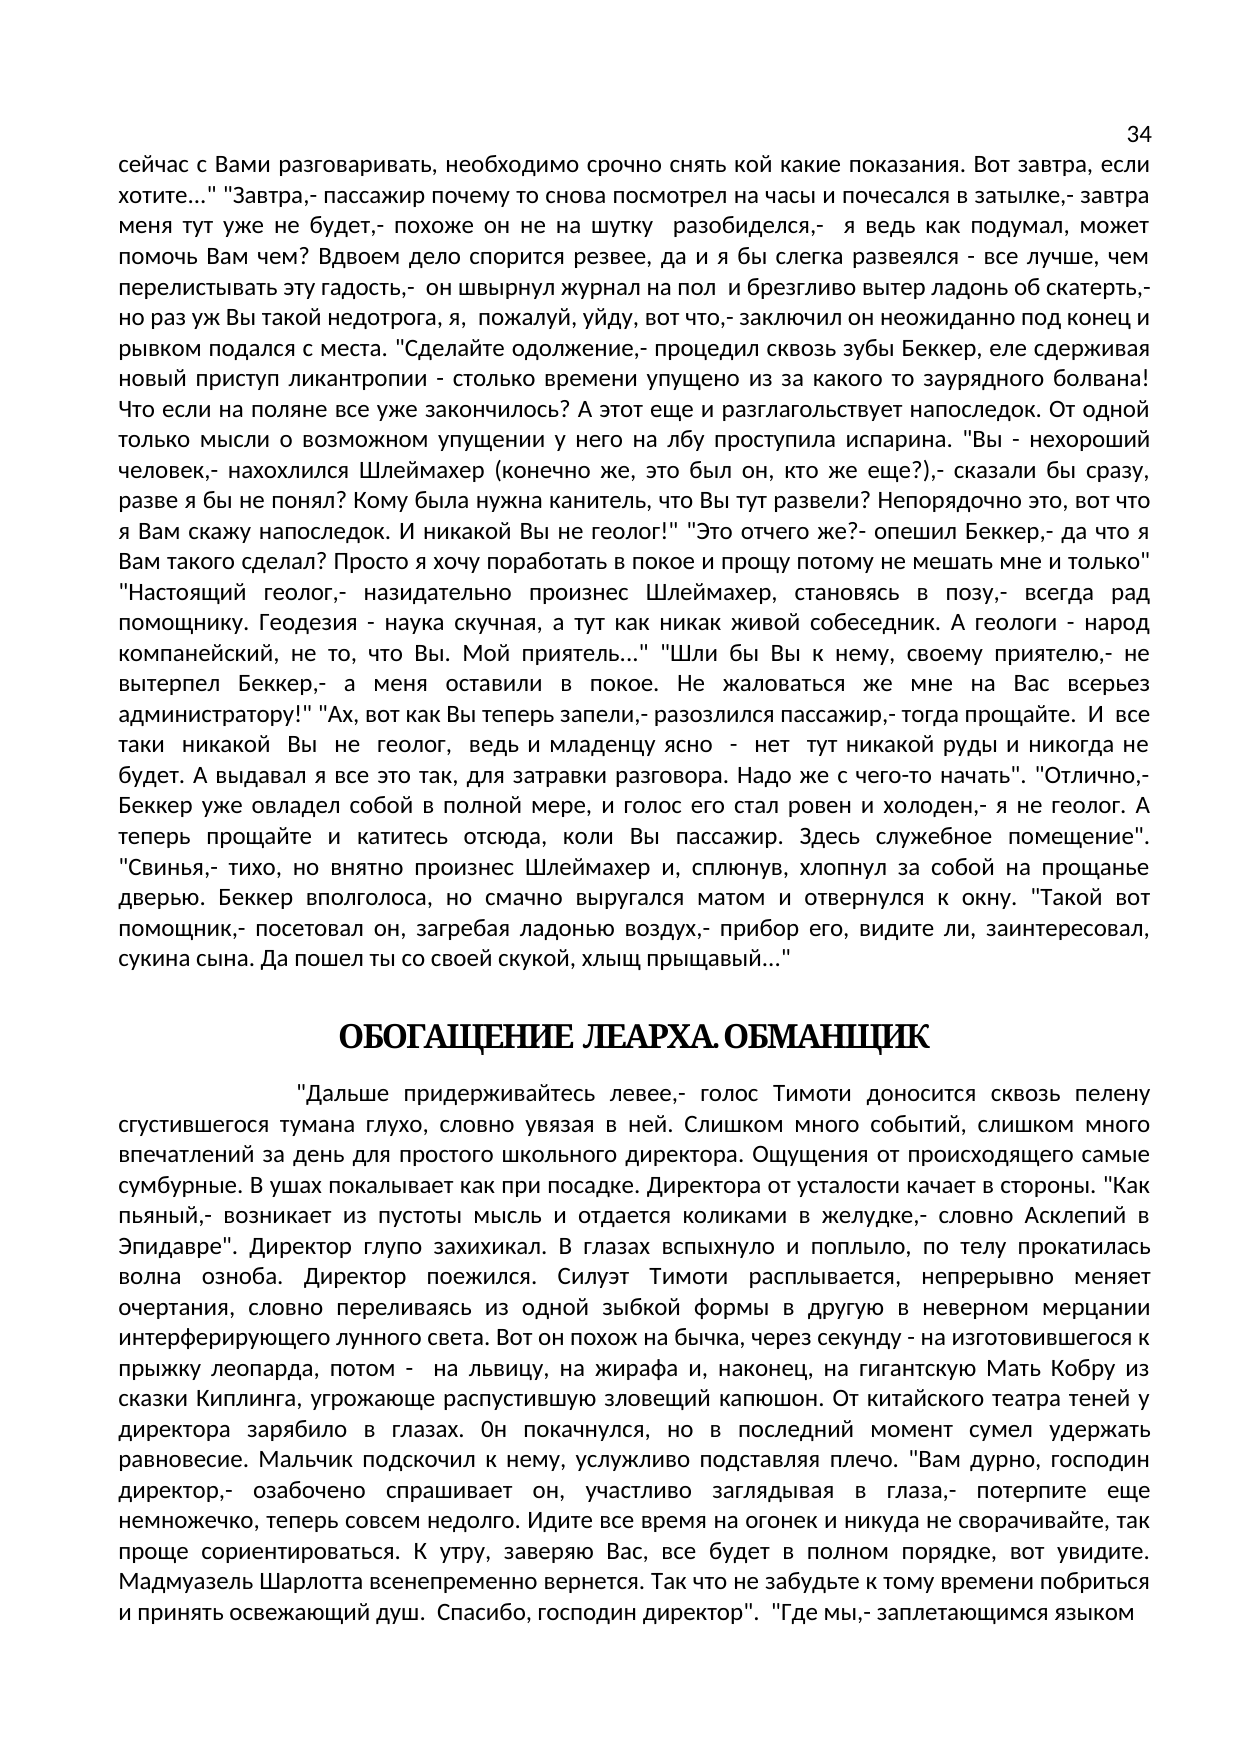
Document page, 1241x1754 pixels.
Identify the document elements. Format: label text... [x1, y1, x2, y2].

text 34 [118, 118, 1152, 149]
text ОБОГАЩЕНИЕ ЛЕАРХА. ОБМАНЩИК [118, 1018, 1152, 1057]
text сейчас с Вами разговаривать, необходимо срочно снять кой какие показания. Вот завтра, если хотите..." "Завтра,- пассажир почему то снова посмотрел на часы и почесался в затылке,- завтра меня тут уже не будет,- похоже он не на шутку разобиделся,- я ведь как подумал, может помочь Вам чем? Вдвоем дело спорится резвее, да и я бы слегка развеялся - все лучше, чем перелистывать эту гадость,- он швырнул журнал на пол и брезгливо вытер ладонь об скатерть,- но раз уж Вы такой недотрога, я, пожалуй, уйду, вот что,- заключил он неожиданно под конец и рывком подался с места. "Сделайте одолжение,- процедил сквозь зубы Беккер, еле сдерживая новый приступ ликантропии - столько времени упущено из за какого то заурядного болвана! Что если на поляне все уже закончилось? А этот еще и разглагольствует напоследок. От одной только мысли о возможном упущении у него на лбу проступила испарина. "Вы - нехороший человек,- нахохлился Шлеймахер (конечно же, это был он, кто же еще?),- сказали бы сразу, разве я бы не понял? Кому была нужна канитель, что Вы тут развели? Непорядочно это, вот что я Вам скажу напоследок. И никакой Вы не геолог!" "Это отчего же?- опешил Беккер,- да что я Вам такого сделал? Просто я хочу поработать в покое и прощу потому не мешать мне и только" "Настоящий геолог,- назидательно произнес Шлеймахер, становясь в позу,- всегда рад помощнику. Геодезия - наука скучная, а тут как никак живой собеседник. А геологи - народ компанейский, не то, что Вы. Мой приятель..." "Шли бы Вы к нему, своему приятелю,- не вытерпел Беккер,- а меня оставили в покое. Не жаловаться же мне на Вас всерьез администратору!" "Ах, вот как Вы теперь запели,- разозлился пассажир,- тогда прощайте. И все таки никакой Вы не геолог, ведь и младенцу ясно - нет тут никакой руды и никогда не будет. А выдавал я все это так, для затравки разговора. Надо же с чего-то начать". "Отлично,- Беккер уже овладел собой в полной мере, и голос его стал ровен и холоден,- я не геолог. А теперь прощайте и катитесь отсюда, коли Вы пассажир. Здесь служебное помещение". "Свинья,- тихо, но внятно произнес Шлеймахер и, сплюнув, хлопнул за собой на прощанье дверью. Беккер вполголоса, но смачно выругался матом и отвернулся к окну. "Такой вот помощник,- посетовал он, загребая ладонью воздух,- прибор его, видите ли, заинтересовал, сукина сына. Да пошел ты со своей скукой, хлыщ прыщавый..." [118, 149, 1152, 973]
text "Дальше придерживайтесь левее,- голос Тимоти доносится сквозь пелену сгустившегося тумана глухо, словно увязая в ней. Слишком много событий, слишком много впечатлений за день для простого школьного директора. Ощущения от происходящего самые сумбурные. В ушах покалывает как при посадке. Директора от усталости качает в стороны. "Как пьяный,- возникает из пустоты мысль и отдается коликами в желудке,- словно Асклепий в Эпидавре". Директор глупо захихикал. В глазах вспыхнуло и поплыло, по телу прокатилась волна озноба. Директор поежился. Силуэт Тимоти расплывается, непрерывно меняет очертания, словно переливаясь из одной зыбкой формы в другую в неверном мерцании интерферирующего лунного света. Вот он похож на бычка, через секунду - на изготовившегося к прыжку леопарда, потом - на львицу, на жирафа и, наконец, на гигантскую Мать Кобру из сказки Киплинга, угрожающе распустившую зловещий капюшон. От китайского театра теней у директора зарябило в глазах. 0н покачнулся, но в последний момент сумел удержать равновесие. Мальчик подскочил к нему, услужливо подставляя плечо. "Вам дурно, господин директор,- озабочено спрашивает он, участливо заглядывая в глаза,- потерпите еще немножечко, теперь совсем недолго. Идите все время на огонек и никуда не сворачивайте, так проще сориентироваться. К утру, заверяю Вас, все будет в полном порядке, вот увидите. Мадмуазель Шарлотта всенепременно вернется. Так что не забудьте к тому времени побриться и принять освежающий душ. Спасибо, господин директор". "Где мы,- заплетающимся языком [118, 1077, 1152, 1627]
